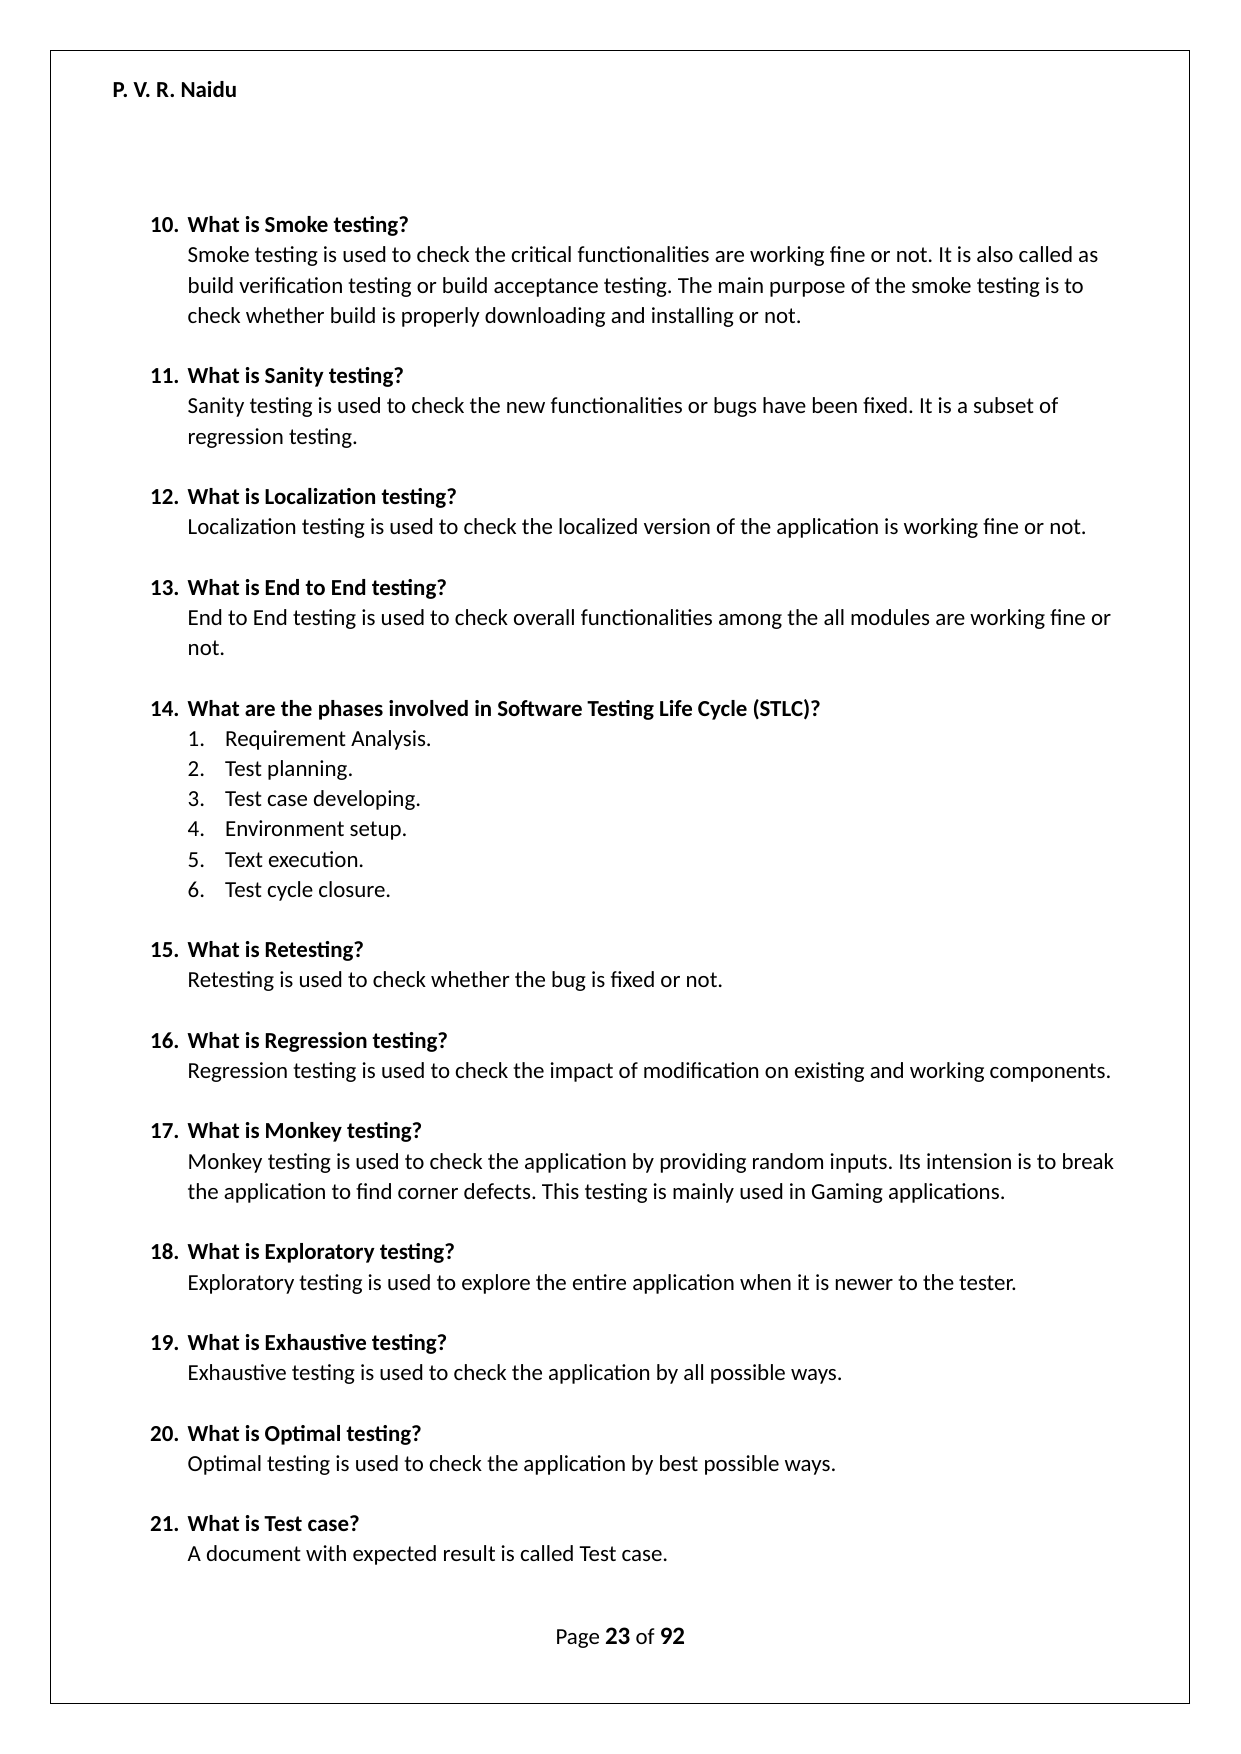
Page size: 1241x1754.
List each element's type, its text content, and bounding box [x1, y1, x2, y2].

list Text execution. [187, 845, 1128, 873]
list What is Monkey testing? [150, 1117, 1128, 1145]
list End to End testing is used to check overall functionalities among the all modules are working fine or not. [187, 603, 1128, 661]
list What is Retesting? [150, 935, 1128, 963]
list Environment setup. [187, 814, 1128, 843]
list What are the phases involved in Software Testing Life Cycle (STLC)? [150, 694, 1128, 722]
list What is Exhaustive testing? [150, 1328, 1128, 1356]
list What is End to End testing? [150, 573, 1128, 601]
list Retesting is used to check whether the bug is fixed or not. [187, 966, 1128, 994]
list Regression testing is used to check the impact of modification on existing and working components. [187, 1056, 1128, 1084]
list A document with expected result is called Test case. [187, 1539, 1128, 1568]
list Smoke testing is used to check the critical functionalities are working fine or not. It is also called as build verification testing or build acceptance testing. The main purpose of the smoke testing is to check whether build is properly downloading and installing or not. [187, 241, 1128, 329]
list Requirement Analysis. [187, 724, 1128, 752]
list What is Exploratory testing? [150, 1237, 1128, 1266]
list Test planning. [187, 754, 1128, 782]
list Test case developing. [187, 784, 1128, 812]
list What is Smoke testing? [150, 210, 1128, 238]
list What is Optimal testing? [150, 1419, 1128, 1447]
list Monkey testing is used to check the application by providing random inputs. Its intension is to break the application to find corner defects. This testing is mainly used in Gaming applications. [187, 1147, 1128, 1205]
list Test cycle closure. [187, 875, 1128, 903]
list What is Localization testing? [150, 482, 1128, 510]
list Exhaustive testing is used to check the application by all possible ways. [187, 1358, 1128, 1386]
list Optimal testing is used to check the application by best possible ways. [187, 1449, 1128, 1477]
list What is Test case? [150, 1509, 1128, 1537]
list Sanity testing is used to check the new functionalities or bugs have been fixed. It is a subset of regression testing. [187, 392, 1128, 450]
list What is Sanity testing? [150, 361, 1128, 389]
list Localization testing is used to check the localized version of the application is working fine or not. [187, 512, 1128, 541]
list Exploratory testing is used to explore the entire application when it is newer to the tester. [187, 1268, 1128, 1296]
list What is Regression testing? [150, 1026, 1128, 1054]
